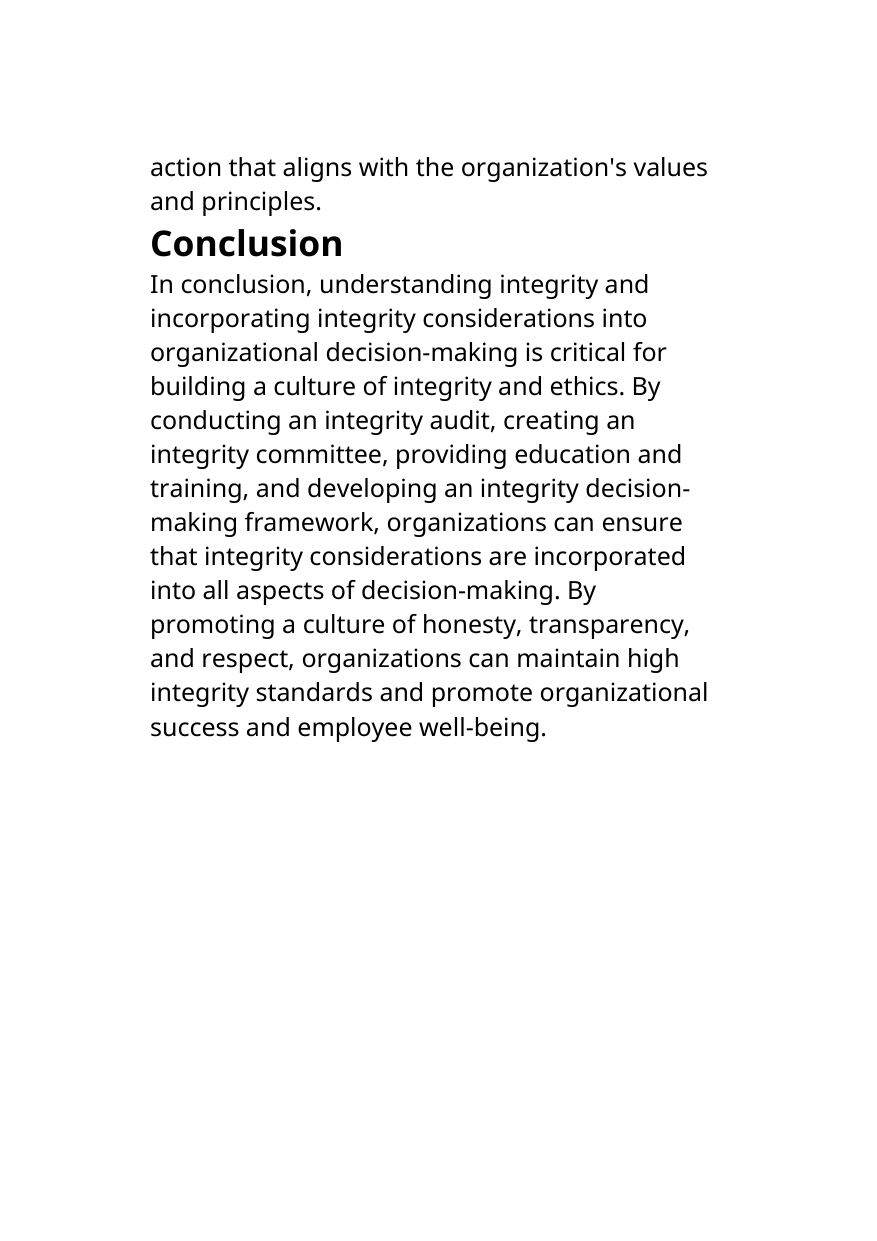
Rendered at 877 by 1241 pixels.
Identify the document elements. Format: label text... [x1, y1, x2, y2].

text In conclusion, understanding integrity and incorporating integrity considerations into organizational decision-making is critical for building a culture of integrity and ethics. By conducting an integrity audit, creating an integrity committee, providing education and training, and developing an integrity decision-making framework, organizations can ensure that integrity considerations are incorporated into all aspects of decision-making. By promoting a culture of honesty, transparency, and respect, organizations can maintain high integrity standards and promote organizational success and employee well-being. [150, 266, 727, 743]
subtitle Conclusion [150, 218, 727, 266]
